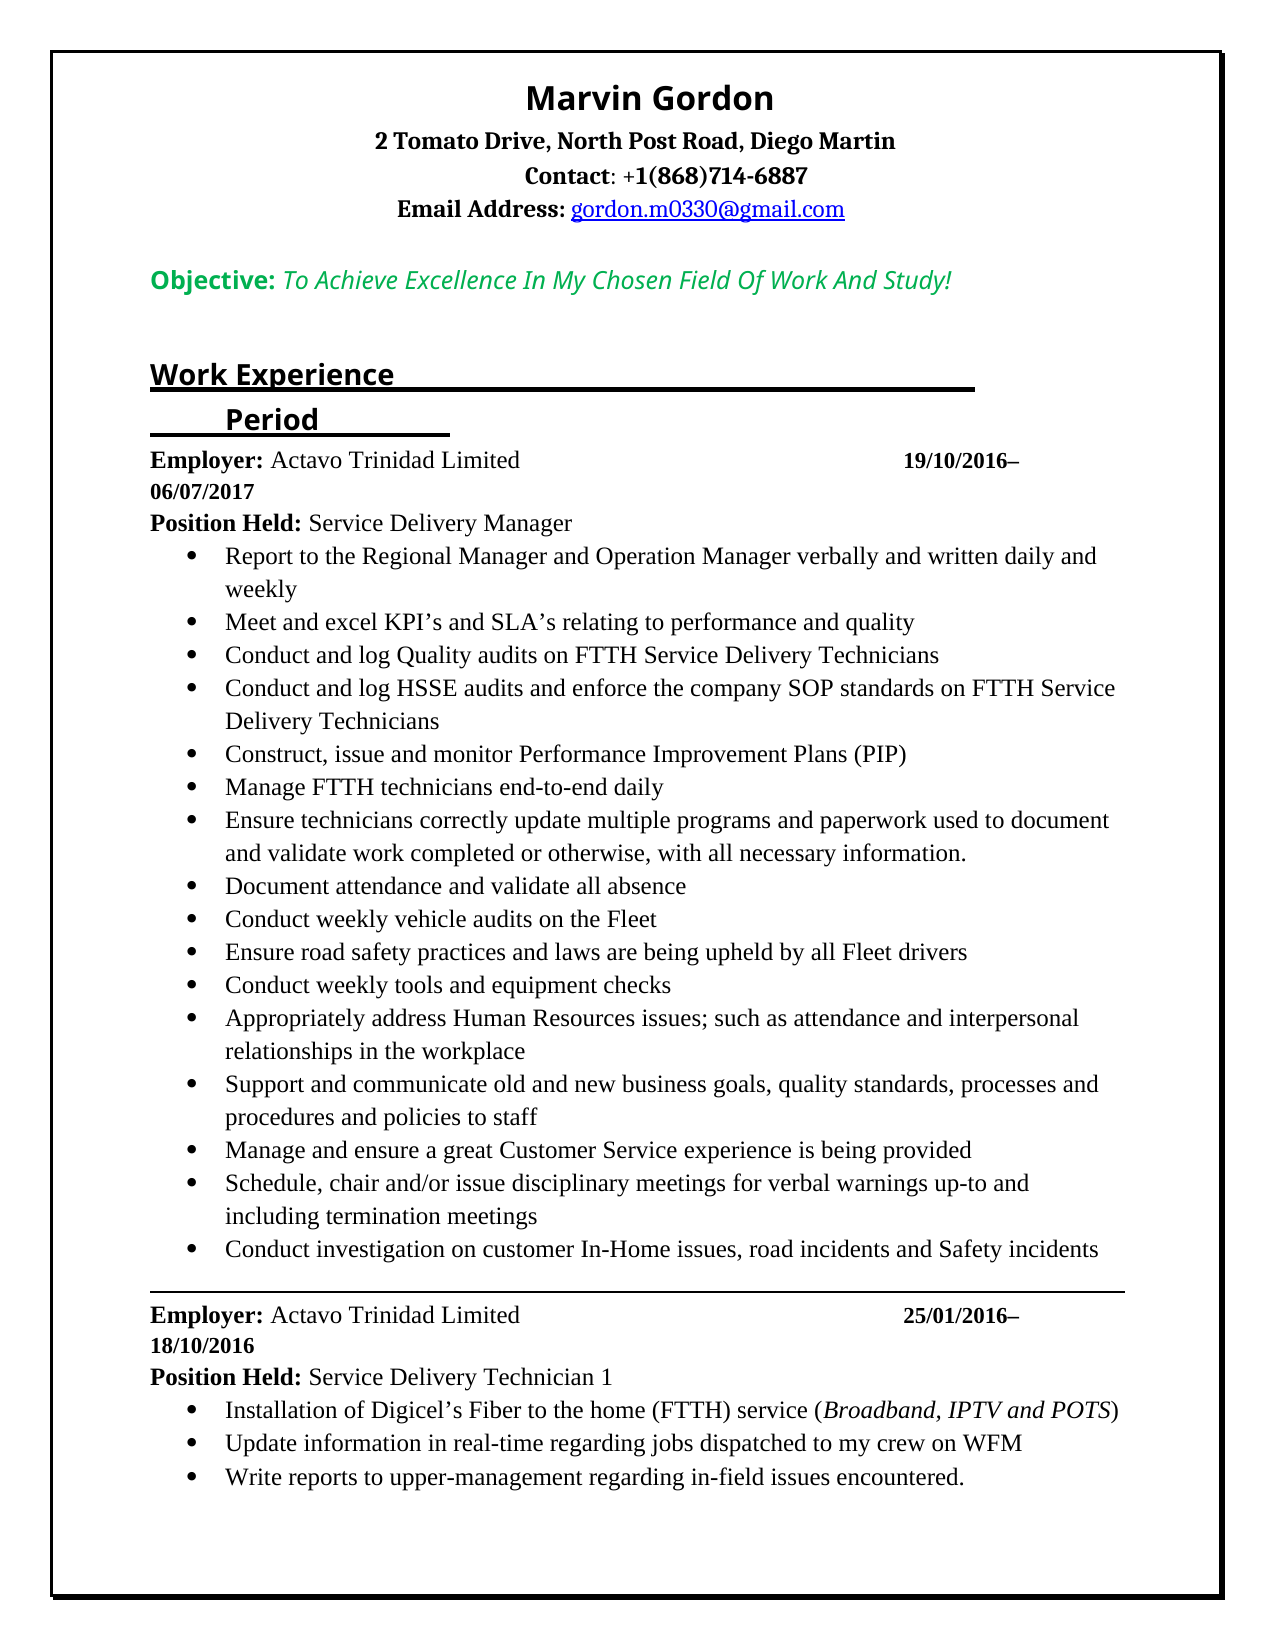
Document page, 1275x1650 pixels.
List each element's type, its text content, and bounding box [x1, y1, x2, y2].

list Conduct and log HSSE audits and enforce the company SOP standards on FTTH Service Delivery Technicians [187, 673, 1122, 735]
list Conduct investigation on customer In-Home issues, road incidents and Safety incidents [187, 1234, 1122, 1263]
list Manage FTTH technicians end-to-end daily [187, 772, 1122, 801]
list Schedule, chair and/or issue disciplinary meetings for verbal warnings up-to and including termination meetings [187, 1168, 1122, 1230]
list Document attendance and validate all absence [187, 871, 1122, 900]
list Conduct weekly tools and equipment checks [187, 970, 1122, 999]
text Position Held: Service Delivery Manager [150, 508, 1122, 537]
list Installation of Digicel’s Fiber to the home (FTTH) service (Broadband, IPTV and POTS) [187, 1396, 1122, 1424]
text Employer: Actavo Trinidad Limited 19/10/2016–06/07/2017 [150, 445, 1122, 504]
list Write reports to upper-management regarding in-field issues encountered. [187, 1462, 1122, 1490]
text Employer: Actavo Trinidad Limited 25/01/2016–18/10/2016 [150, 1300, 1122, 1359]
list Meet and excel KPI’s and SLA’s relating to performance and quality [187, 607, 1122, 636]
text Position Held: Service Delivery Technician 1 [150, 1362, 1122, 1391]
list Appropriately address Human Resources issues; such as attendance and interpersonal relationships in the workplace [187, 1003, 1122, 1065]
text Work Experience Period [150, 354, 1122, 439]
text Objective: To Achieve Excellence In My Chosen Field Of Work And Study! [150, 262, 1122, 297]
list Conduct weekly vehicle audits on the Fleet [187, 904, 1122, 933]
list Conduct and log Quality audits on FTTH Service Delivery Technicians [187, 640, 1122, 669]
list Construct, issue and monitor Performance Improvement Plans (PIP) [187, 739, 1122, 768]
list Support and communicate old and new business goals, quality standards, processes and procedures and policies to staff [187, 1069, 1122, 1131]
list Ensure road safety practices and laws are being upheld by all Fleet drivers [187, 937, 1122, 966]
list Ensure technicians correctly update multiple programs and paperwork used to document and validate work completed or otherwise, with all necessary information. [187, 805, 1122, 867]
list Report to the Regional Manager and Operation Manager verbally and written daily and weekly [187, 541, 1122, 603]
list Update information in real-time regarding jobs dispatched to my crew on WFM [187, 1428, 1122, 1457]
list Manage and ensure a great Customer Service experience is being provided [187, 1135, 1122, 1164]
